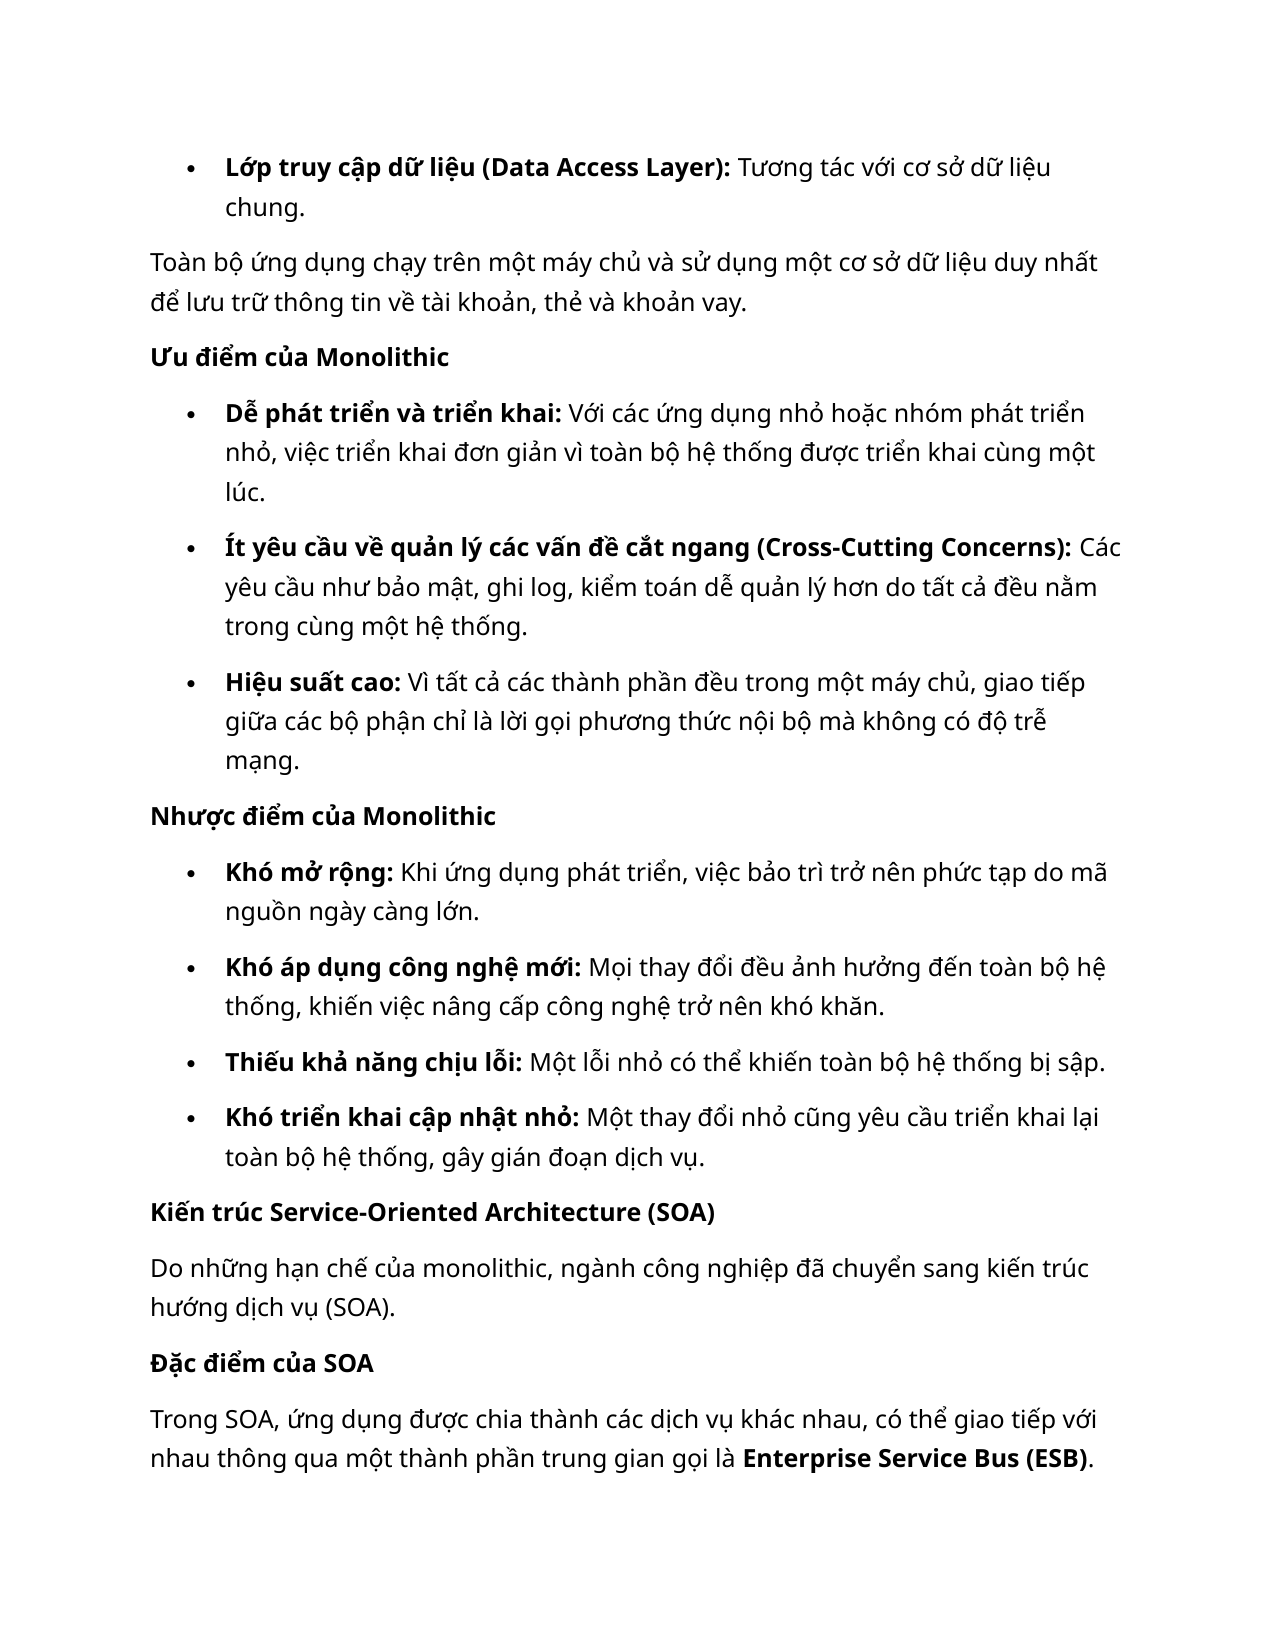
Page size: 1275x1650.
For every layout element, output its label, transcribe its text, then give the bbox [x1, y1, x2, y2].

list Thiếu khả năng chịu lỗi: Một lỗi nhỏ có thể khiến toàn bộ hệ thống bị sập. [187, 1044, 1125, 1078]
list Dễ phát triển và triển khai: Với các ứng dụng nhỏ hoặc nhóm phát triển nhỏ, việc triển khai đơn giản vì toàn bộ hệ thống được triển khai cùng một lúc. [187, 396, 1125, 508]
text Toàn bộ ứng dụng chạy trên một máy chủ và sử dụng một cơ sở dữ liệu duy nhất để lưu trữ thông tin về tài khoản, thẻ và khoản vay. [150, 245, 1125, 318]
text Nhược điểm của Monolithic [150, 798, 1125, 832]
list Hiệu suất cao: Vì tất cả các thành phần đều trong một máy chủ, giao tiếp giữa các bộ phận chỉ là lời gọi phương thức nội bộ mà không có độ trễ mạng. [187, 664, 1125, 777]
list Ít yêu cầu về quản lý các vấn đề cắt ngang (Cross-Cutting Concerns): Các yêu cầu như bảo mật, ghi log, kiểm toán dễ quản lý hơn do tất cả đều nằm trong cùng một hệ thống. [187, 530, 1125, 642]
list Khó mở rộng: Khi ứng dụng phát triển, việc bảo trì trở nên phức tạp do mã nguồn ngày càng lớn. [187, 854, 1125, 927]
text Do những hạn chế của monolithic, ngành công nghiệp đã chuyển sang kiến trúc hướng dịch vụ (SOA). [150, 1251, 1125, 1324]
list Lớp truy cập dữ liệu (Data Access Layer): Tương tác với cơ sở dữ liệu chung. [187, 150, 1125, 223]
text Trong SOA, ứng dụng được chia thành các dịch vụ khác nhau, có thể giao tiếp với nhau thông qua một thành phần trung gian gọi là Enterprise Service Bus (ESB). [150, 1402, 1125, 1475]
text Kiến trúc Service-Oriented Architecture (SOA) [150, 1195, 1125, 1229]
text Đặc điểm của SOA [150, 1346, 1125, 1380]
list Khó triển khai cập nhật nhỏ: Một thay đổi nhỏ cũng yêu cầu triển khai lại toàn bộ hệ thống, gây gián đoạn dịch vụ. [187, 1100, 1125, 1173]
list Khó áp dụng công nghệ mới: Mọi thay đổi đều ảnh hưởng đến toàn bộ hệ thống, khiến việc nâng cấp công nghệ trở nên khó khăn. [187, 949, 1125, 1022]
text Ưu điểm của Monolithic [150, 340, 1125, 374]
